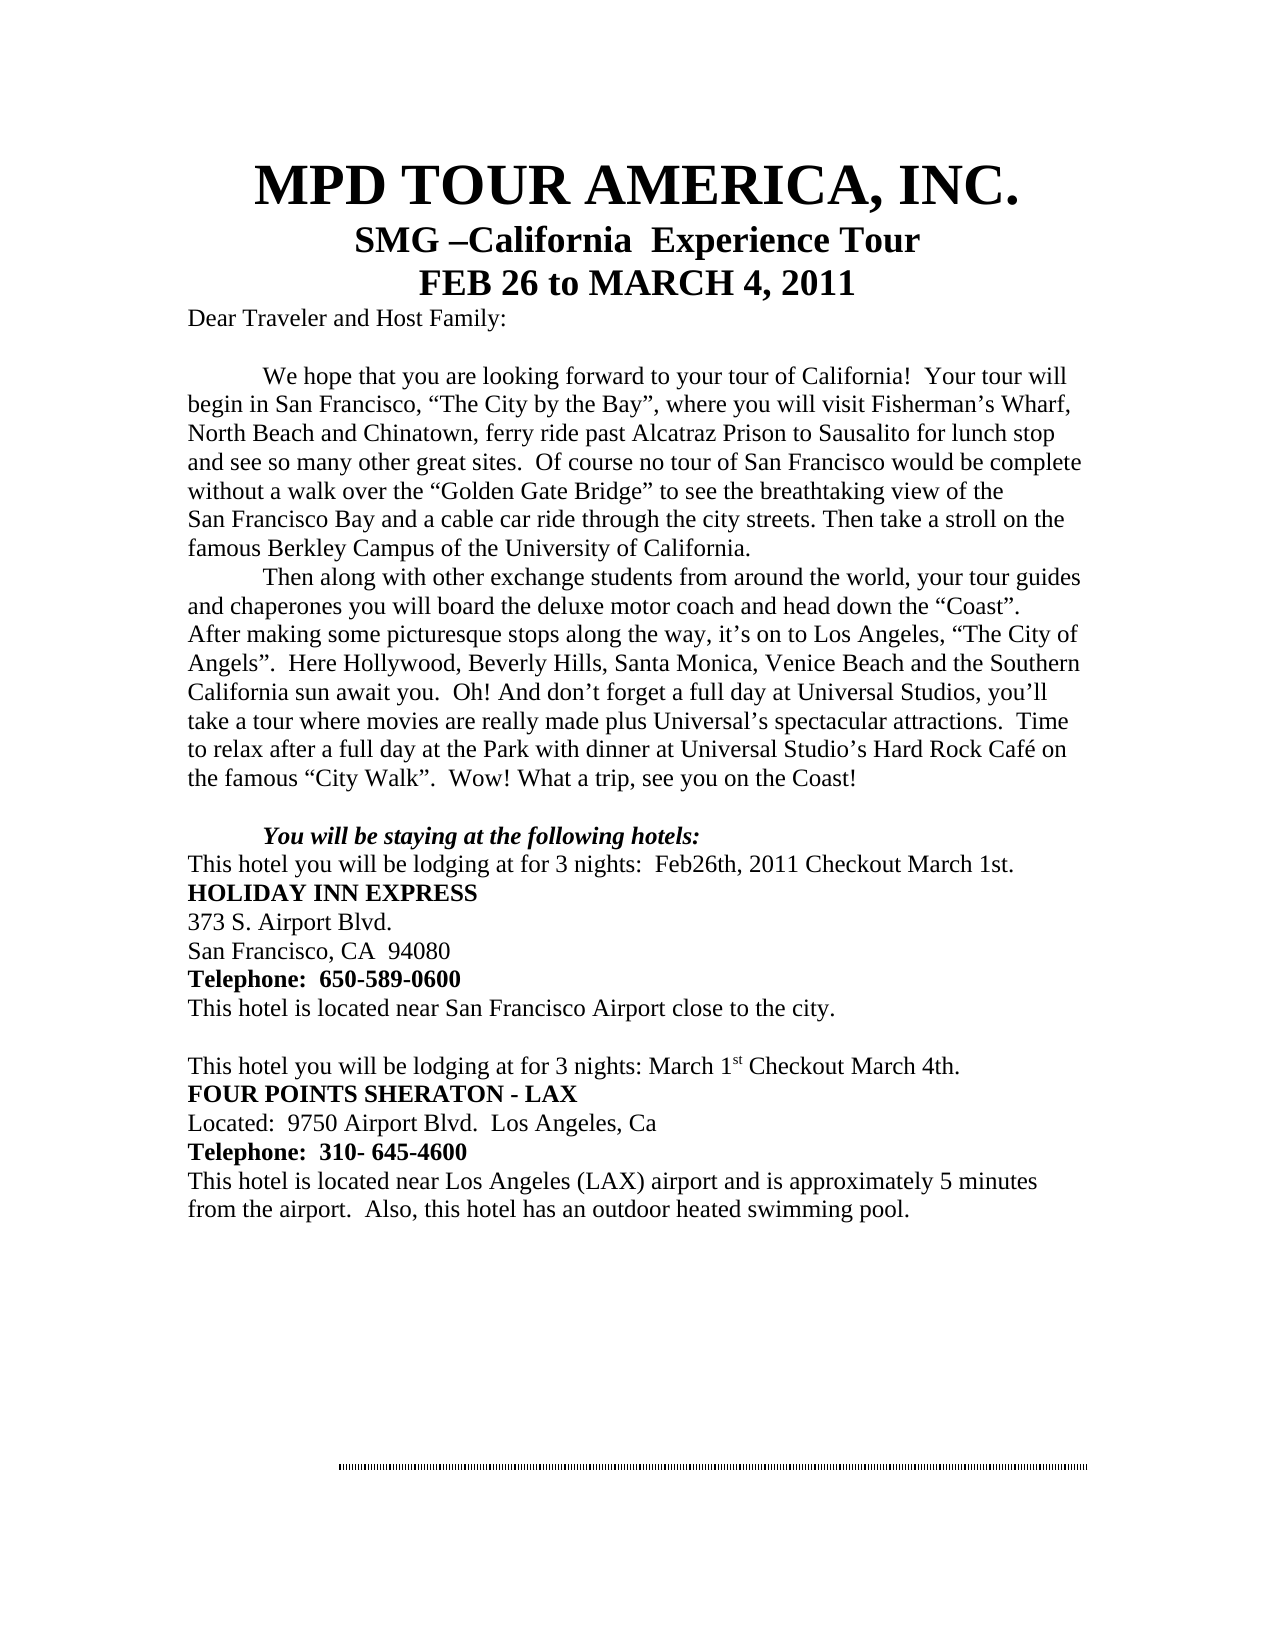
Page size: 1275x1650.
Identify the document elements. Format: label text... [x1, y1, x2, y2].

text Dear Traveler and Host Family: [187, 303, 1087, 332]
text This hotel is located near (LAX) airport and is approximately 5 minutes from the airport. Also, this hotel has an outdoor heated swimming pool. [187, 1166, 1087, 1223]
text INN EXPRESS [187, 878, 1087, 907]
text Then along with other exchange students from around the world, your tour guides and chaperones you will board the deluxe motor coach and head down the “Coast”. [187, 562, 1087, 619]
text FEB 26 to MARCH 4, 2011 [187, 260, 1087, 303]
text This hotel you will be lodging at for 3 nights: Feb26th, 2011 Checkout March 1st. [187, 849, 1087, 878]
text MPD TOUR AMERICA, INC. [187, 150, 1087, 217]
text Telephone: 650-589-0600 [187, 964, 1087, 993]
text You will be staying at the following hotels: [187, 821, 1087, 849]
text FOUR POINTS SHERATON - LAX [187, 1079, 1087, 1108]
text Telephone: 310- 645-4600 [187, 1137, 1087, 1166]
text After making some picturesque stops along the way, it’s on to , “The City of Angels”. Here , , , and the sun await you. Oh! And don’t forget a full day at Universal Studios, you’ll take a tour where movies are really made plus Universal’s spectacular attractions. Time to relax after a full day at the Park with dinner at Universal Studio’s Hard Rock Café on the famous “City Walk”. Wow! What a trip, see you on the Coast! [187, 619, 1087, 792]
text This hotel you will be lodging at for 3 nights: March 1st Checkout March 4th. [187, 1051, 1087, 1079]
text We hope that you are looking forward to your tour of ! Your tour will begin in , “The City by the Bay”, where you will visit Fisherman’s Wharf, and Chinatown, ferry ride past Alcatraz Prison to for lunch stop and see so many other great sites. Of course no tour of would be complete without a walk over the “” to see the breathtaking view of the [187, 361, 1087, 504]
text This hotel is located near close to the city. [187, 993, 1087, 1022]
text and a cable car ride through the city streets. Then take a stroll on the famous Berkley Campus of the . [187, 504, 1087, 562]
text Located: , Ca [187, 1108, 1087, 1137]
text SMG – Experience Tour [187, 217, 1087, 260]
